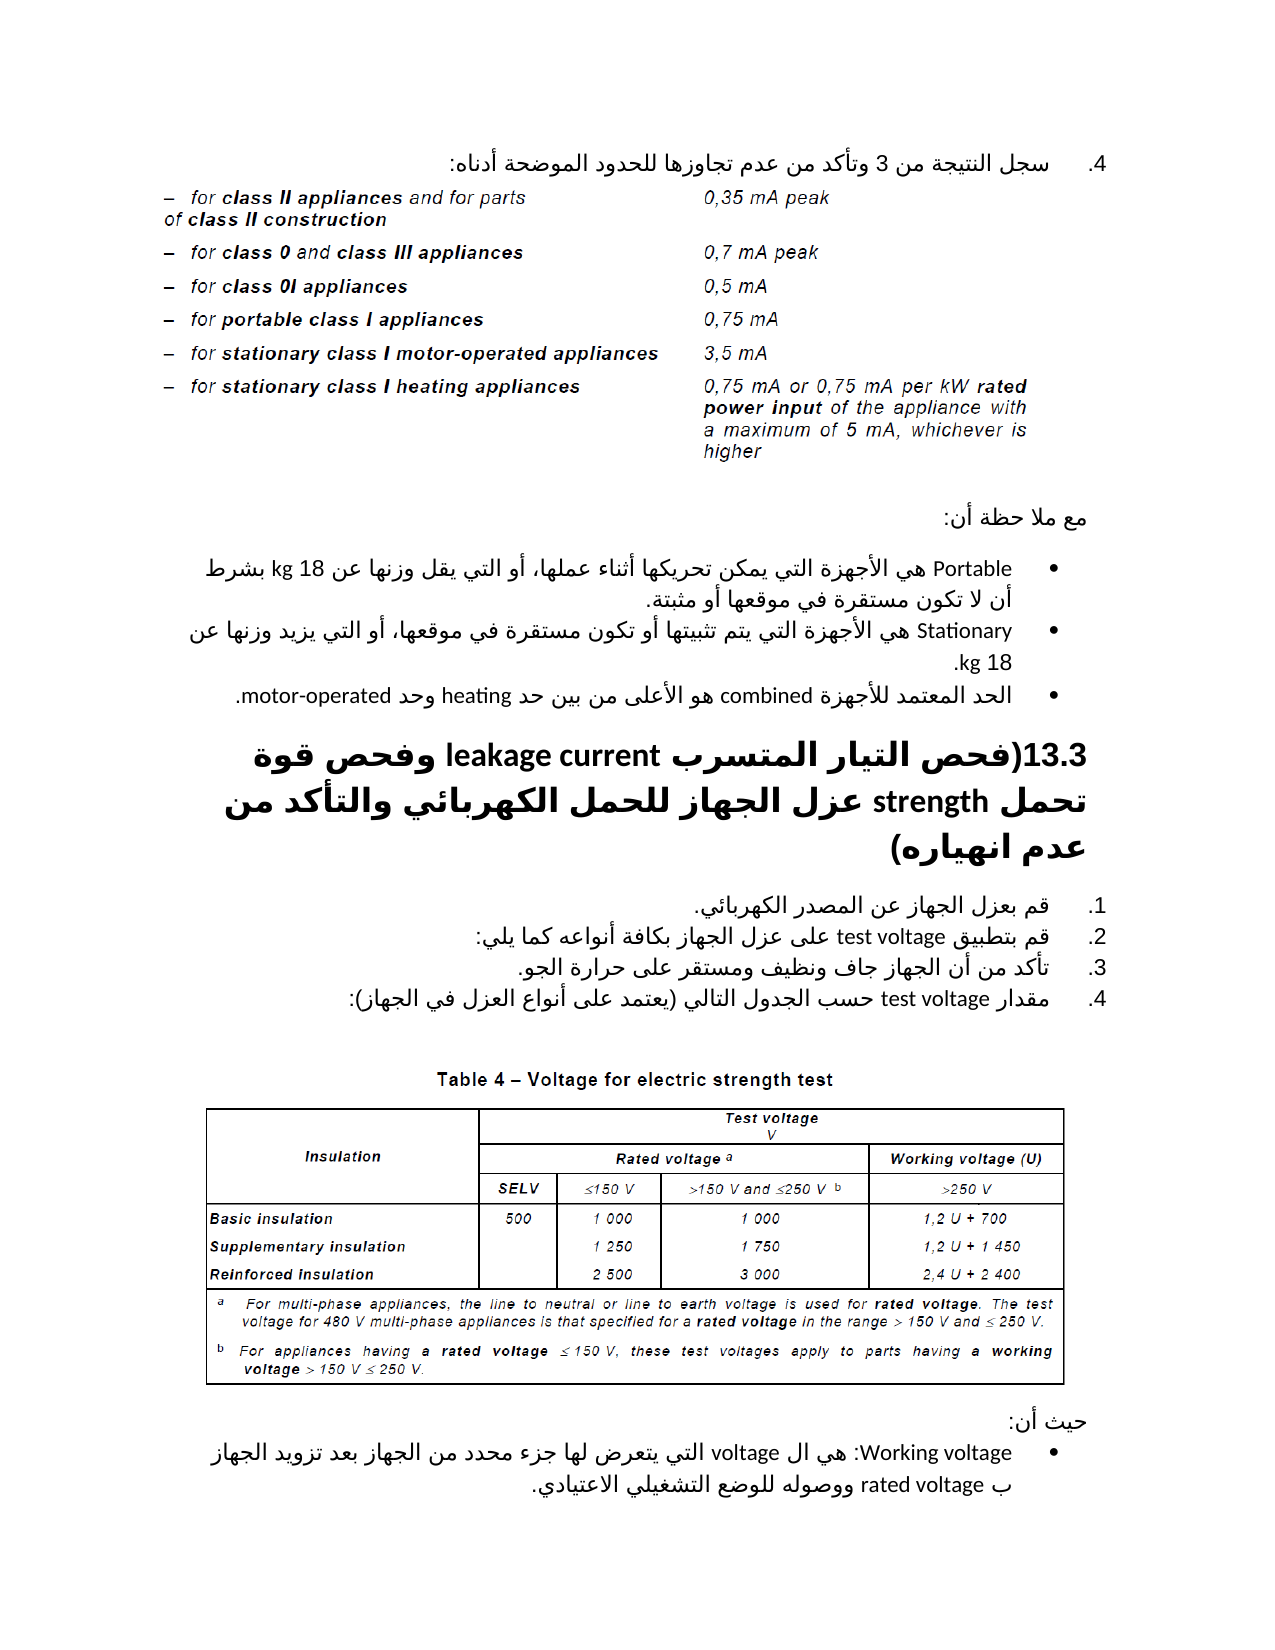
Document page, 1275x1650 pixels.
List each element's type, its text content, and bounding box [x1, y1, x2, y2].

list حيث أن: [187, 1408, 1087, 1435]
picture [187, 1048, 1088, 1405]
list Stationary هي الأجهزة التي يتم تثبيتها أو تكون مستقرة في موقعها، أو التي يزيد وزنها عن 18 kg. [187, 617, 1050, 677]
list الحد المعتمد للأجهزة combined هو الأعلى من بين حد heating وحد motor-operated. [187, 681, 1050, 709]
list Working voltage: هي ال voltage التي يتعرض لها جزء محدد من الجهاز بعد تزويد الجهاز ب rated voltage ووصوله للوضع التشغيلي الاعتيادي. [187, 1438, 1050, 1498]
list Portable هي الأجهزة التي يمكن تحريكها أثناء عملها، أو التي يقل وزنها عن 18 kg بشرط أن لا تكون مستقرة في موقعها أو مثبتة. [187, 554, 1050, 613]
list قم بعزل الجهاز عن المصدر الكهربائي. [187, 892, 1087, 918]
text 13.3(فحص التيار المتسرب leakage current وفحص قوة تحمل strength عزل الجهاز للحمل الكهربائي والتأكد من عدم انهياره) [187, 734, 1087, 865]
list قم بتطبيق test voltage على عزل الجهاز بكافة أنواعه كما يلي: [187, 922, 1087, 950]
text مع ملا حظة أن: [187, 503, 1087, 530]
list تأكد من أن الجهاز جاف ونظيف ومستقر على حرارة الجو. [187, 954, 1087, 980]
list مقدار test voltage حسب الجدول التالي (يعتمد على أنواع العزل في الجهاز): [187, 984, 1087, 1012]
picture [150, 180, 1050, 479]
